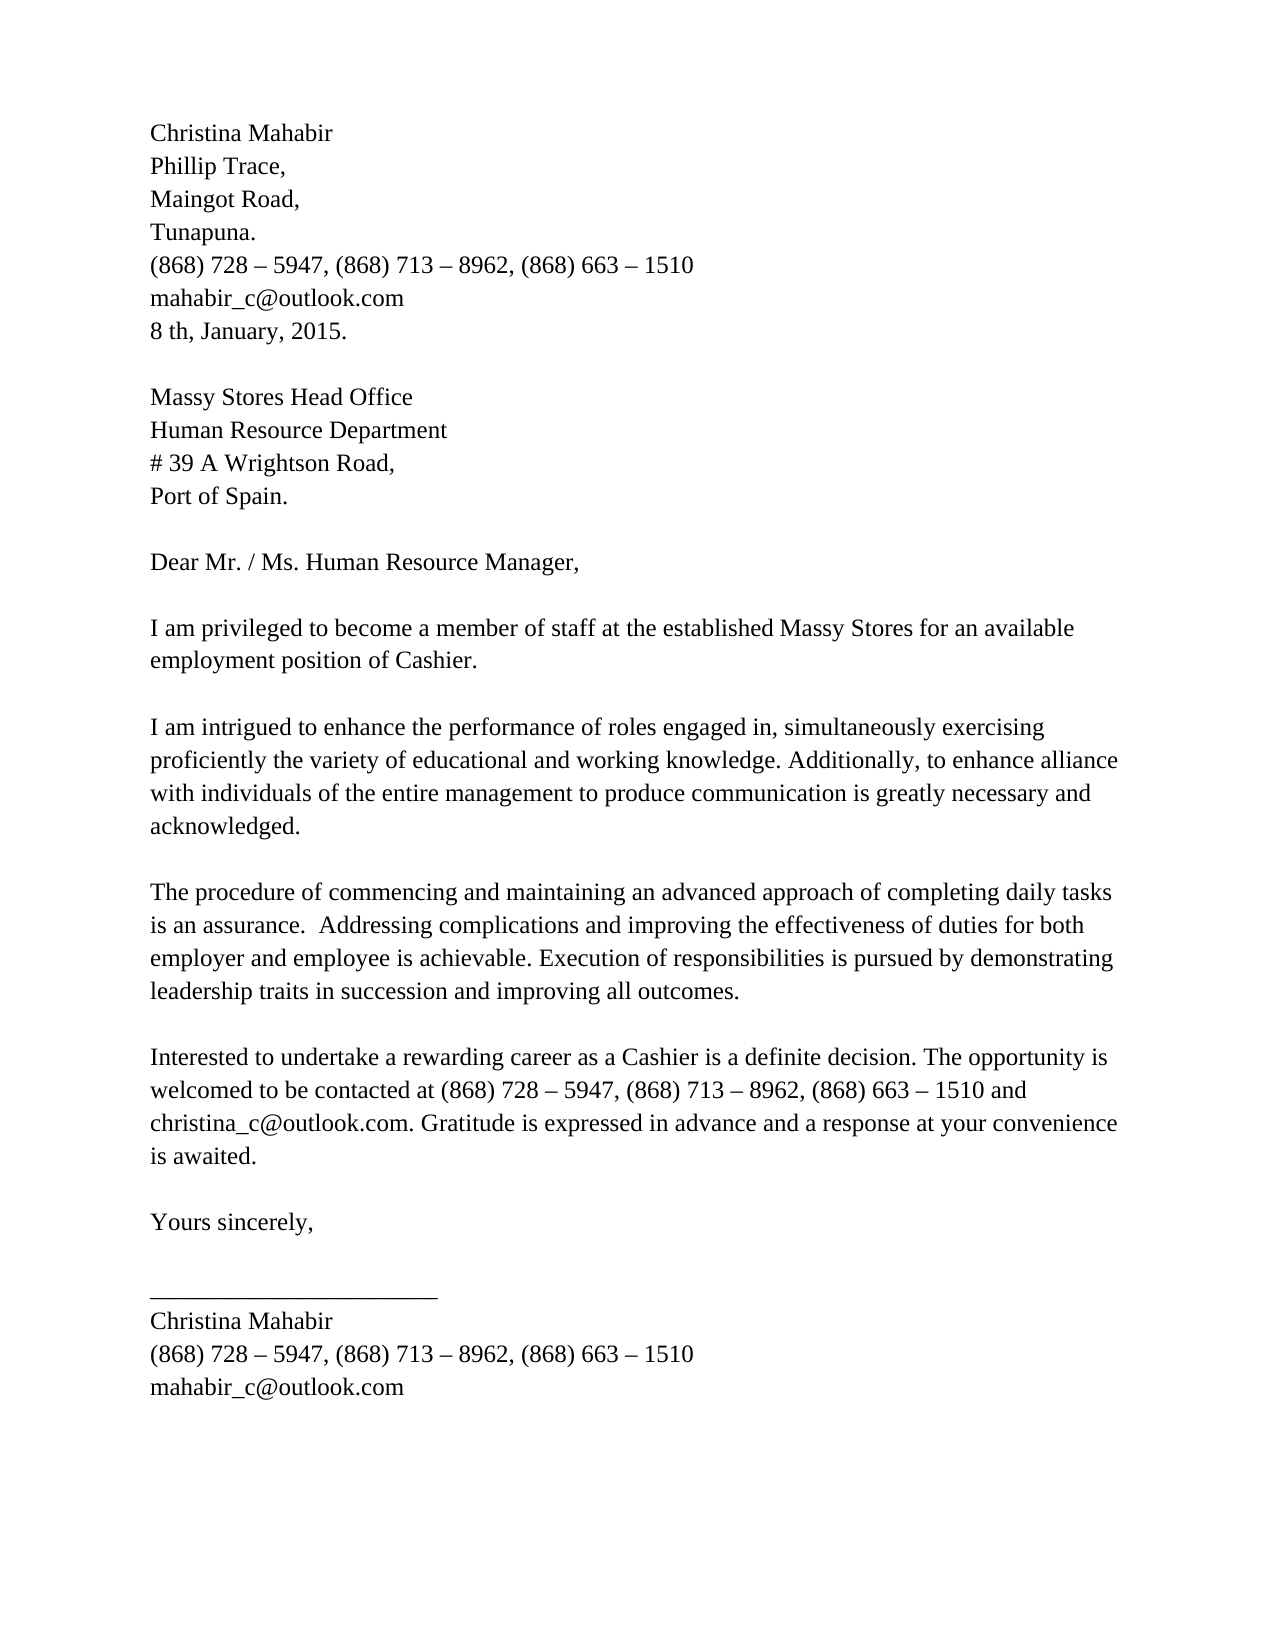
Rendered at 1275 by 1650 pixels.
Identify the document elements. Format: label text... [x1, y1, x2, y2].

text Phillip Trace, [150, 151, 1125, 180]
text # 39 A Wrightson Road, [150, 448, 1125, 477]
text _______________________ [150, 1273, 1125, 1302]
text 8 th, January, 2015. [150, 316, 1125, 345]
text Christina Mahabir [150, 118, 1125, 147]
text Port of Spain. [150, 481, 1125, 510]
text The procedure of commencing and maintaining an advanced approach of completing daily tasks is an assurance. Addressing complications and improving the effectiveness of duties for both employer and employee is achievable. Execution of responsibilities is pursued by demonstrating leadership traits in succession and improving all outcomes. [150, 877, 1125, 1004]
text (868) 728 – 5947, (868) 713 – 8962, (868) 663 – 1510 [150, 250, 1125, 279]
text Dear Mr. / Ms. Human Resource Manager, [150, 547, 1125, 575]
text Tunapuna. [150, 217, 1125, 246]
text Human Resource Department [150, 415, 1125, 444]
text mahabir_c@outlook.com [150, 1372, 1125, 1401]
text mahabir_c@outlook.com [150, 283, 1125, 312]
text Interested to undertake a rewarding career as a Cashier is a definite decision. The opportunity is welcomed to be contacted at (868) 728 – 5947, (868) 713 – 8962, (868) 663 – 1510 and christina_c@outlook.com. Gratitude is expressed in advance and a response at your convenience is awaited. [150, 1042, 1125, 1170]
text Christina Mahabir [150, 1306, 1125, 1335]
text Maingot Road, [150, 184, 1125, 213]
text I am intrigued to enhance the performance of roles engaged in, simultaneously exercising proficiently the variety of educational and working knowledge. Additionally, to enhance alliance with individuals of the entire management to produce communication is greatly necessary and acknowledged. [150, 712, 1125, 839]
text Massy Stores Head Office [150, 382, 1125, 411]
text I am privileged to become a member of staff at the established Massy Stores for an available employment position of Cashier. [150, 613, 1125, 674]
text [150, 1339, 1125, 1368]
text Yours sincerely, [150, 1207, 1125, 1236]
